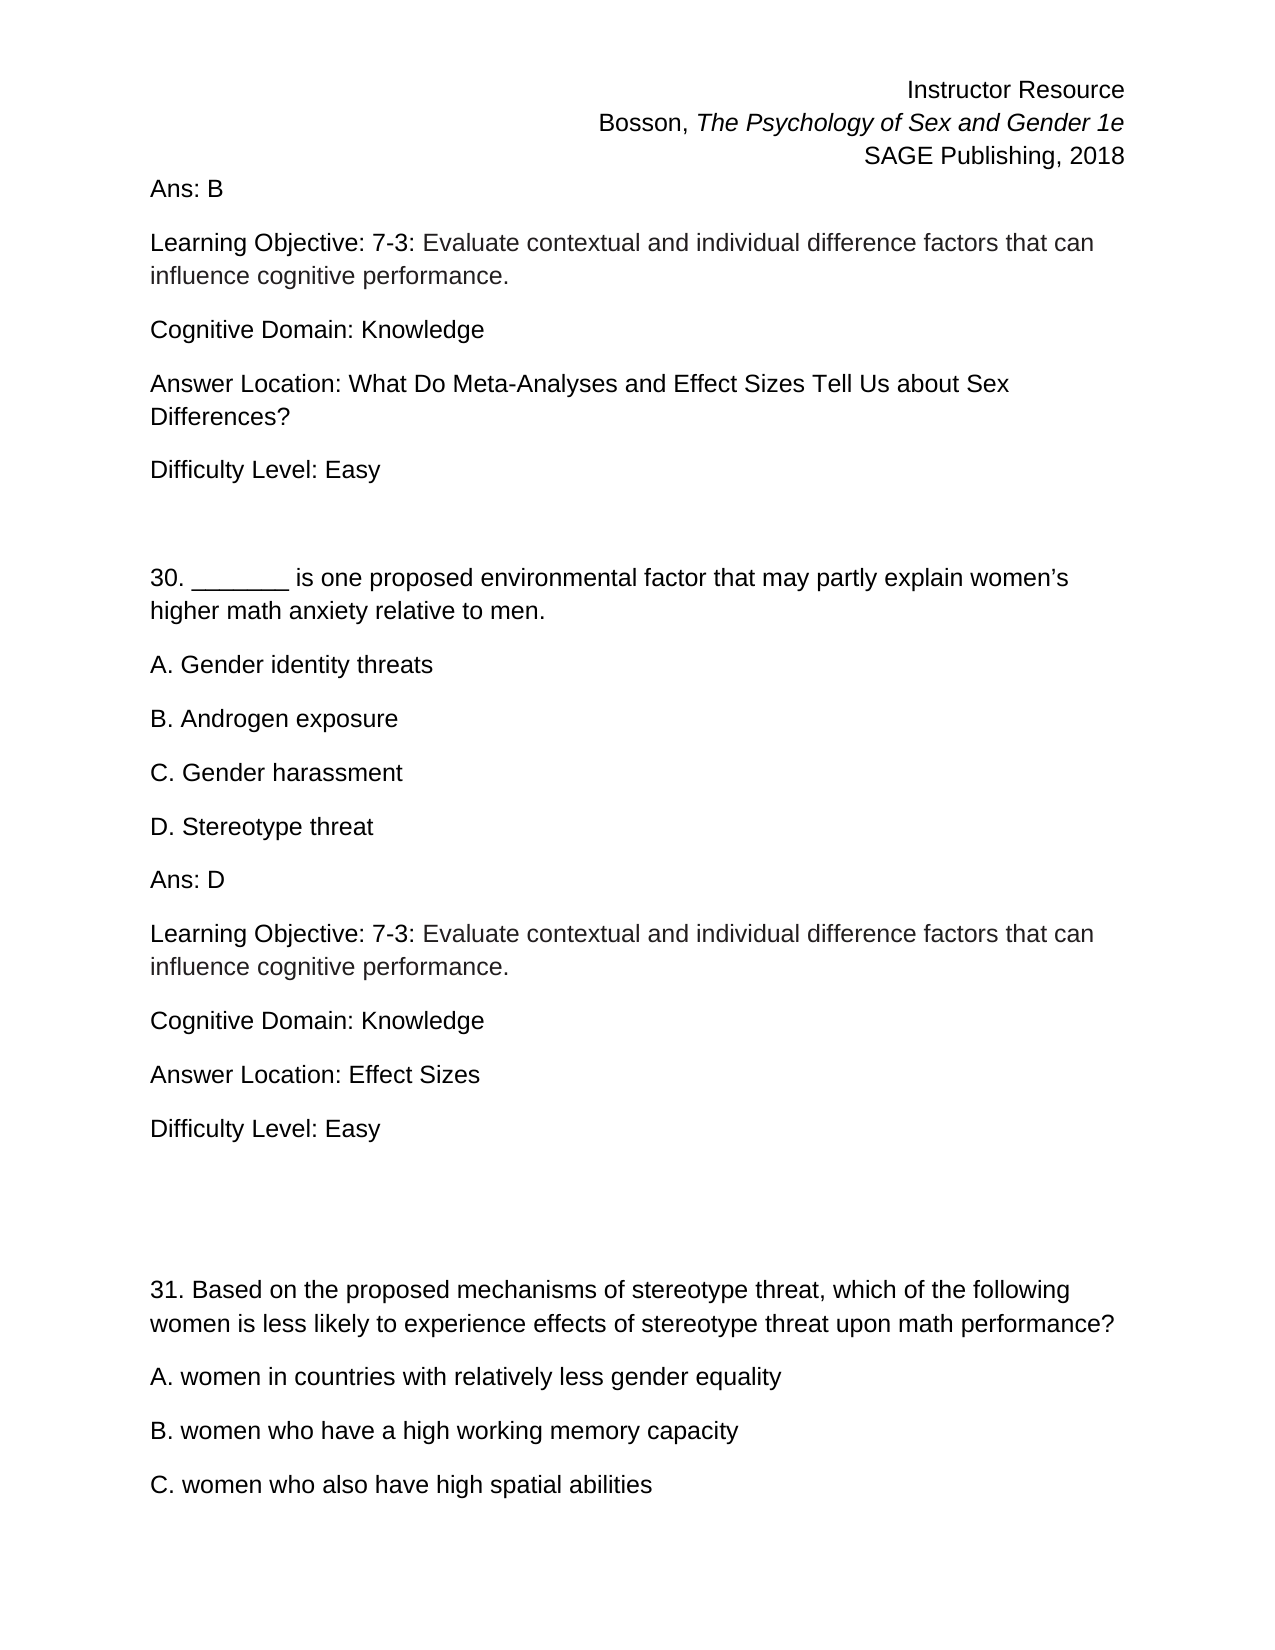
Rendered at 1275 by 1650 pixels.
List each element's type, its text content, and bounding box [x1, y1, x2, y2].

text A. women in countries with relatively less gender equality [150, 1362, 1125, 1391]
text 30. _______ is one proposed environmental factor that may partly explain women’s higher math anxiety relative to men. [150, 563, 1125, 625]
text Ans: B [150, 174, 1125, 203]
text C. women who also have high spatial abilities [150, 1470, 1125, 1499]
text Ans: D [150, 866, 1125, 894]
text B. Androgen exposure [150, 704, 1125, 733]
text A. Gender identity threats [150, 650, 1125, 679]
text Difficulty Level: Easy [150, 456, 1125, 484]
text C. Gender harassment [150, 758, 1125, 787]
text Learning Objective: 7-3: Evaluate contextual and individual difference factors that can influence cognitive performance. [150, 228, 1125, 290]
text Cognitive Domain: Knowledge [150, 1006, 1125, 1035]
text Answer Location: What Do Meta-Analyses and Effect Sizes Tell Us about Sex Differences? [150, 369, 1125, 430]
text Difficulty Level: Easy [150, 1114, 1125, 1143]
text 31. Based on the proposed mechanisms of stereotype threat, which of the following women is less likely to experience effects of stereotype threat upon math performance? [150, 1276, 1125, 1337]
text Learning Objective: 7-3: Evaluate contextual and individual difference factors that can influence cognitive performance. [150, 919, 1125, 981]
text Cognitive Domain: Knowledge [150, 315, 1125, 343]
text B. women who have a high working memory capacity [150, 1416, 1125, 1445]
text Answer Location: Effect Sizes [150, 1060, 1125, 1089]
text D. Stereotype threat [150, 812, 1125, 840]
